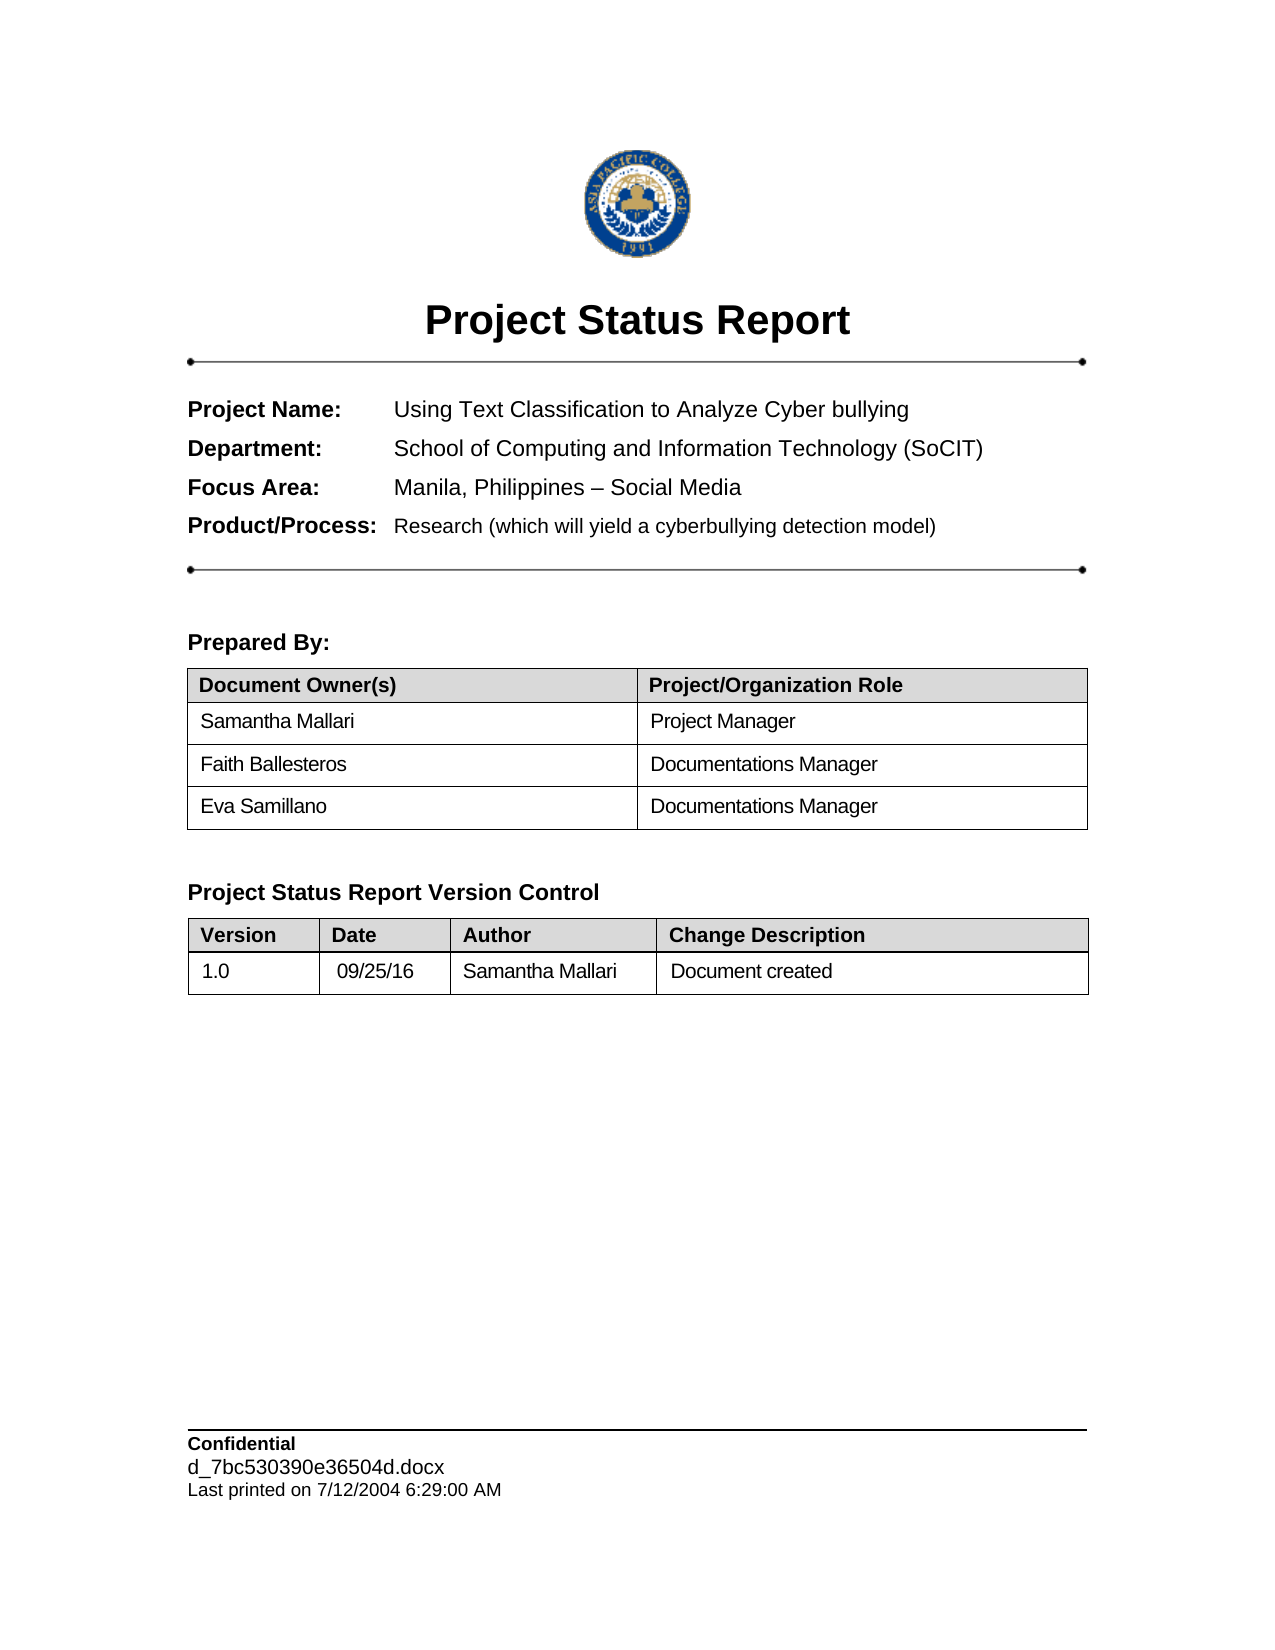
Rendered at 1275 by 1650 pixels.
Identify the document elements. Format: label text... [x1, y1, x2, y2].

table_header Author [451, 919, 656, 951]
table_cell Documentations Manager [638, 787, 1087, 828]
table_cell Samantha Mallari [188, 703, 637, 744]
table_cell Project Manager [638, 703, 1087, 744]
table_cell Samantha Mallari [451, 953, 656, 994]
text Product/Process: Research (which will yield a cyberbullying detection model) [187, 512, 1087, 539]
text Focus Area: Manila, Philippines – Social Media [187, 473, 1087, 500]
table_header Project/Organization Role [638, 669, 1087, 702]
text Project Name: Using Text Classification to Analyze Cyber bullying [187, 396, 1087, 422]
picture [584, 150, 691, 258]
table_cell Faith Ballesteros [188, 745, 637, 786]
table_header Version [189, 919, 319, 951]
text Project Status Report Version Control [187, 878, 1087, 905]
table_cell Documentations Manager [638, 745, 1087, 786]
text Prepared By: [187, 629, 1087, 655]
picture [187, 355, 1088, 371]
text Project Status Report [187, 295, 1087, 343]
table_cell Document created [657, 953, 1088, 994]
table_header Change Description [657, 919, 1088, 951]
table_header Document Owner(s) [188, 669, 637, 702]
table_cell Eva Samillano [188, 787, 637, 828]
table_cell 09/25/16 [320, 953, 450, 994]
table_header Date [320, 919, 450, 951]
table_cell 1.0 [189, 953, 319, 994]
picture [187, 563, 1088, 579]
text Department: School of Computing and Information Technology (SoCIT) [187, 435, 1087, 461]
